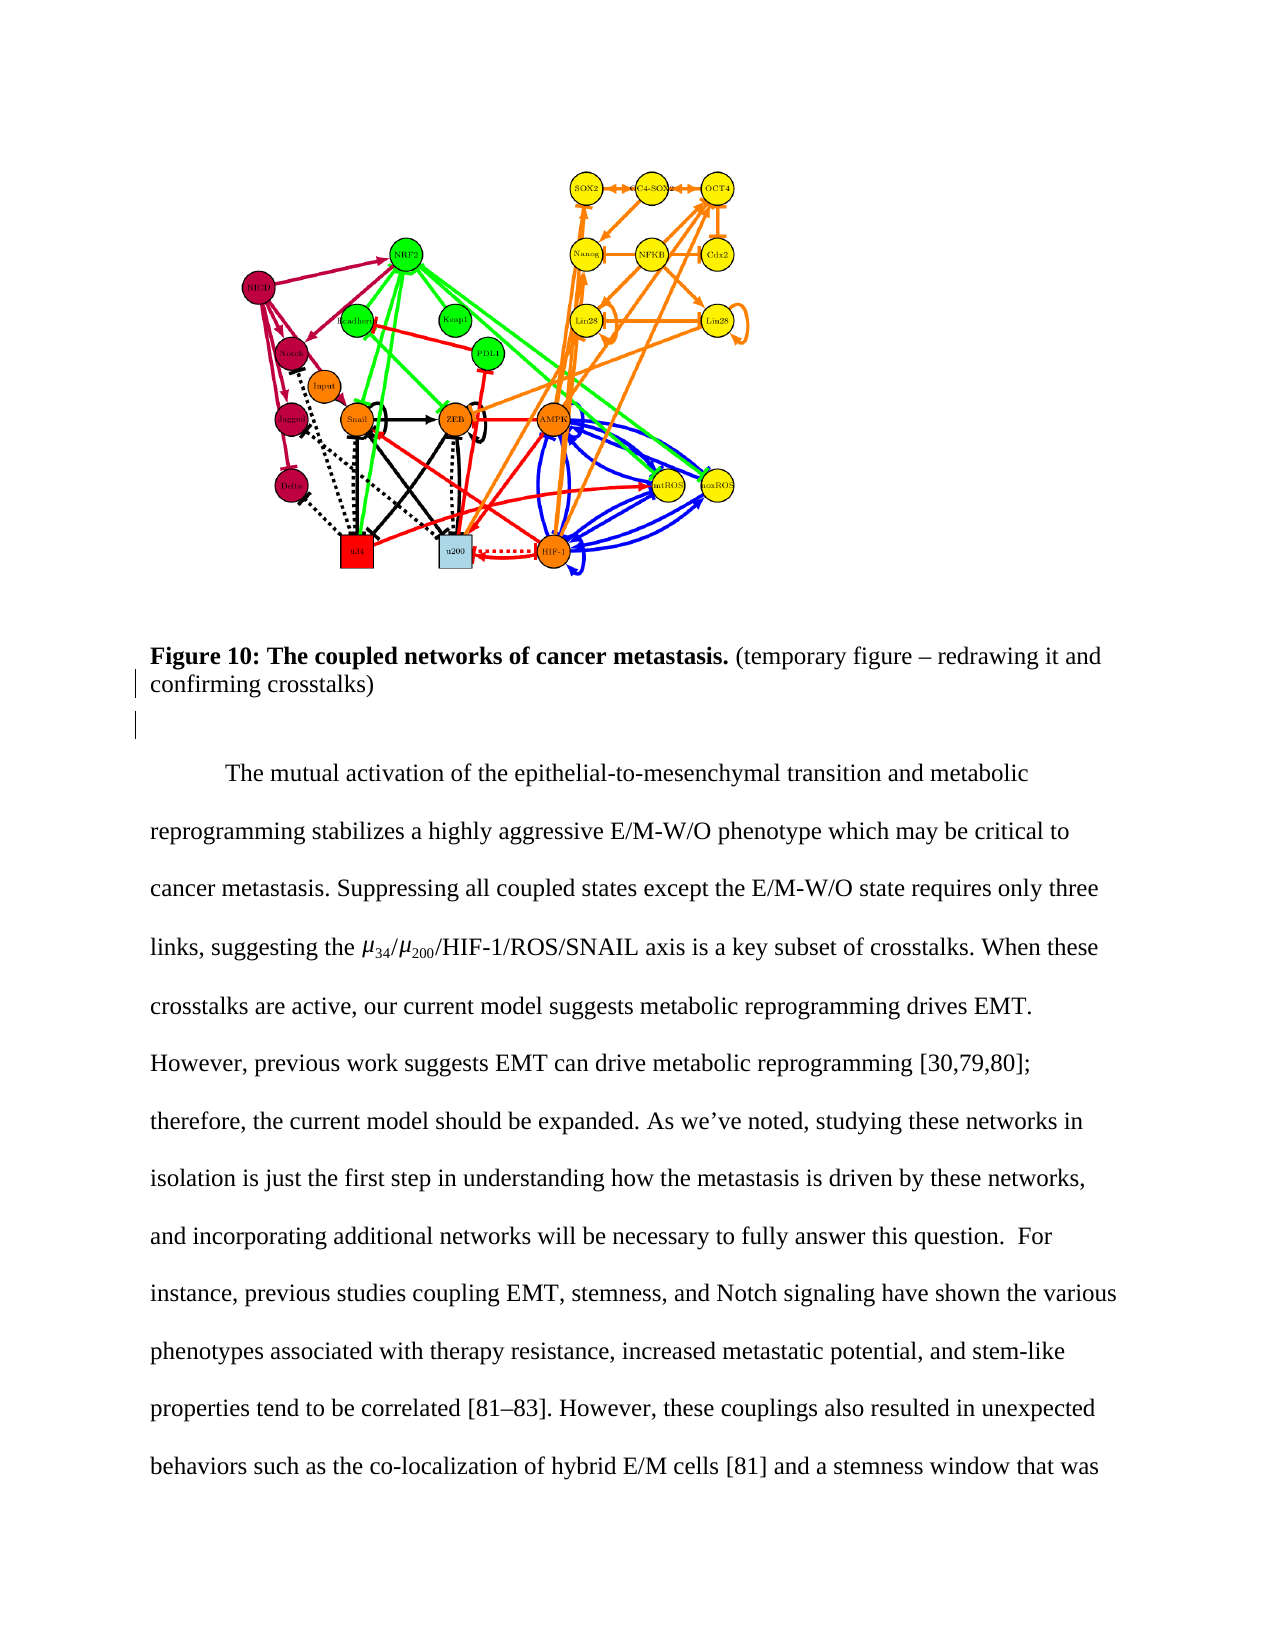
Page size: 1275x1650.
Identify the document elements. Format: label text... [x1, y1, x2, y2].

picture [225, 150, 763, 594]
text Figure 10: The coupled networks of cancer metastasis. (temporary figure – redrawing it and confirming crosstalks) [150, 641, 1125, 698]
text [150, 758, 1125, 1479]
